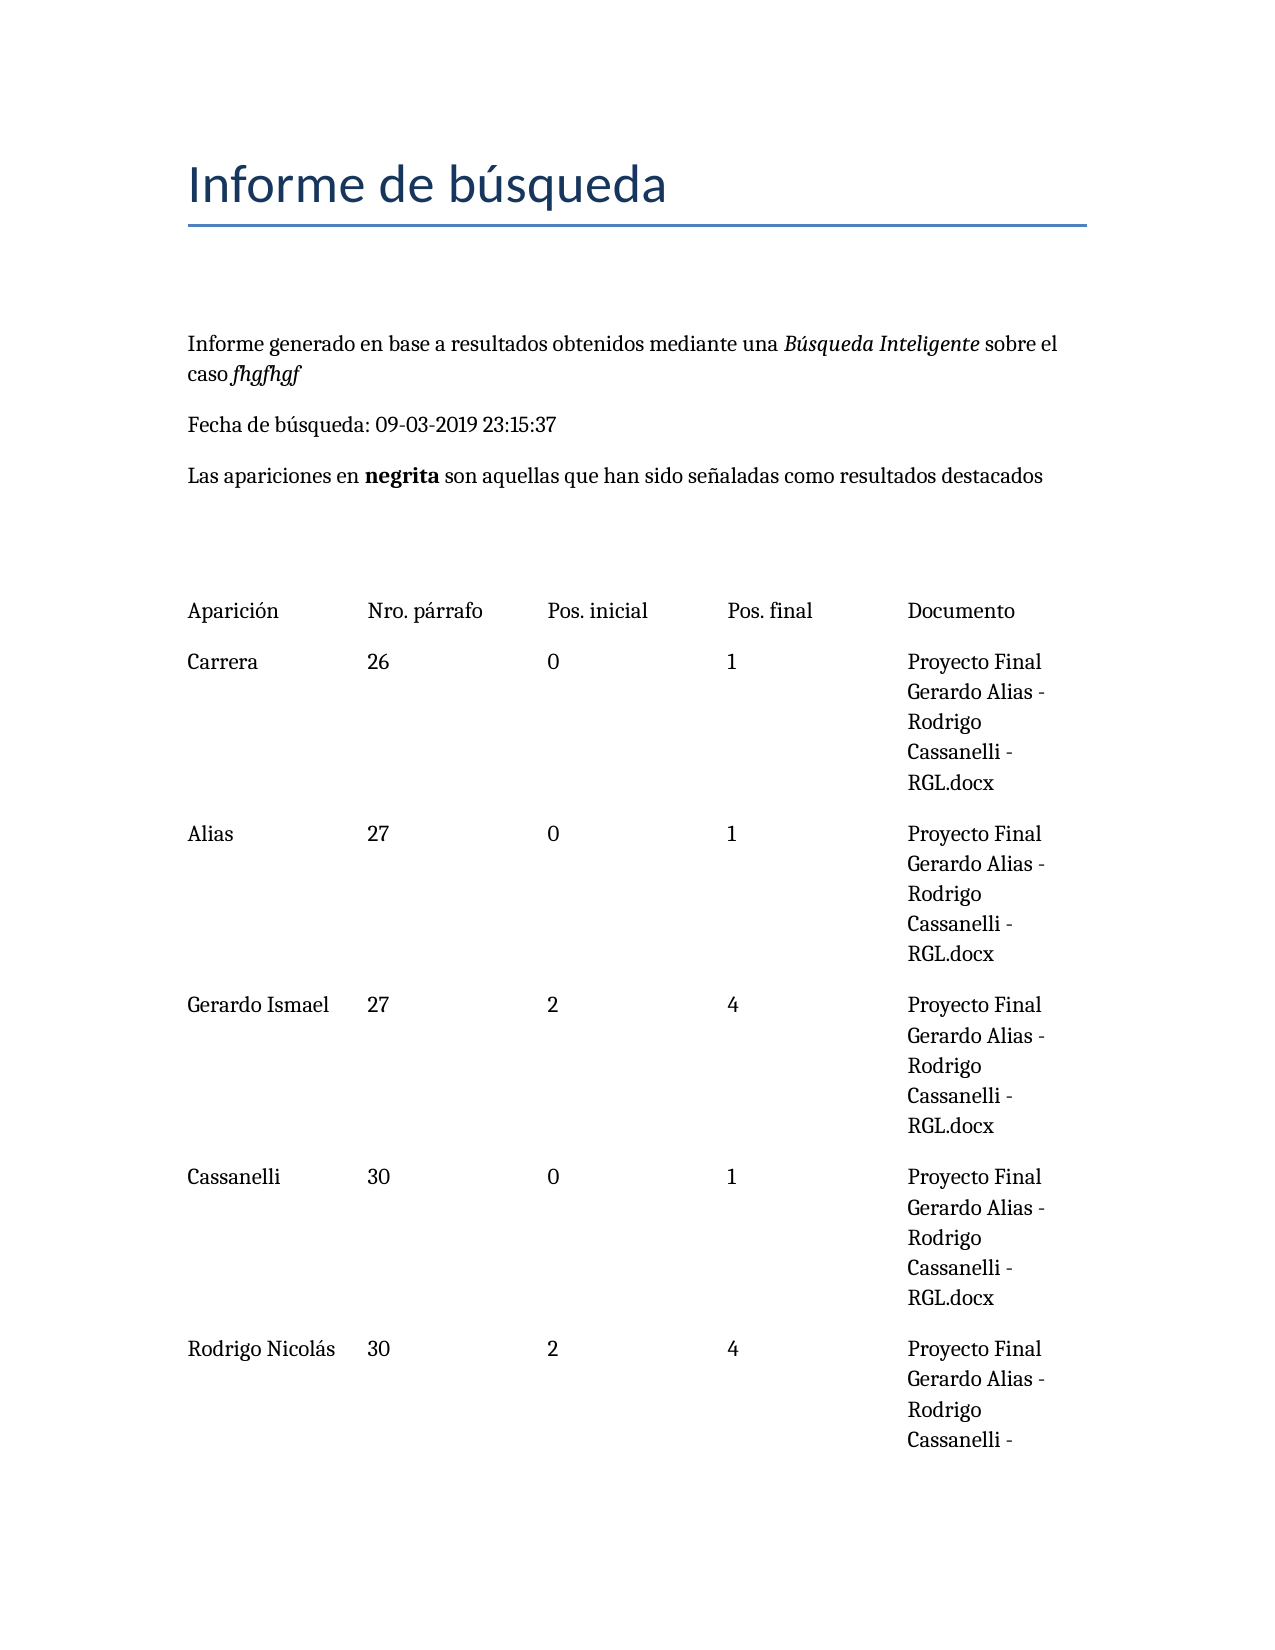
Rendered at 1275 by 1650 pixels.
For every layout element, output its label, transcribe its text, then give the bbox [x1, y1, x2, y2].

text Las apariciones en negrita son aquellas que han sido señaladas como resultados destacados [187, 463, 1087, 489]
table_header Documento [896, 598, 1076, 648]
text Fecha de búsqueda: 09-03-2019 23:15:37 [187, 412, 1087, 438]
table_cell 4 [716, 992, 896, 1164]
table_cell Gerardo Ismael [176, 992, 356, 1164]
table_cell 2 [536, 1336, 716, 1453]
table_header Nro. párrafo [356, 598, 536, 648]
table_cell 4 [716, 1336, 896, 1453]
table_cell Alias [176, 820, 356, 992]
table_cell 26 [356, 649, 536, 820]
table_cell Proyecto Final Gerardo Alias - Rodrigo Cassanelli - RGL.docx [896, 820, 1076, 992]
table_cell 1 [716, 1164, 896, 1336]
text Informe generado en base a resultados obtenidos mediante una Búsqueda Inteligente sobre el caso fhgfhgf [187, 331, 1087, 387]
table_cell 27 [356, 820, 536, 992]
table_header Pos. inicial [536, 598, 716, 648]
table_cell 27 [356, 992, 536, 1164]
table_cell 1 [716, 820, 896, 992]
table_cell Rodrigo Nicolás [176, 1336, 356, 1453]
table_cell 30 [356, 1336, 536, 1453]
title Informe de búsqueda [187, 150, 1087, 227]
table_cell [896, 1336, 1076, 1453]
table_cell Carrera [176, 649, 356, 820]
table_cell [896, 1164, 1076, 1336]
table_cell 0 [536, 1164, 716, 1336]
table_cell 0 [536, 649, 716, 820]
table_cell Cassanelli [176, 1164, 356, 1336]
table_cell Proyecto Final Gerardo Alias - Rodrigo Cassanelli - RGL.docx [896, 649, 1076, 820]
table_cell 2 [536, 992, 716, 1164]
table_cell 0 [536, 820, 716, 992]
table_cell 30 [356, 1164, 536, 1336]
table_cell 1 [716, 649, 896, 820]
table_header Pos. final [716, 598, 896, 648]
table_cell Proyecto Final Gerardo Alias - Rodrigo Cassanelli - RGL.docx [896, 992, 1076, 1164]
table_header Aparición [176, 598, 356, 648]
